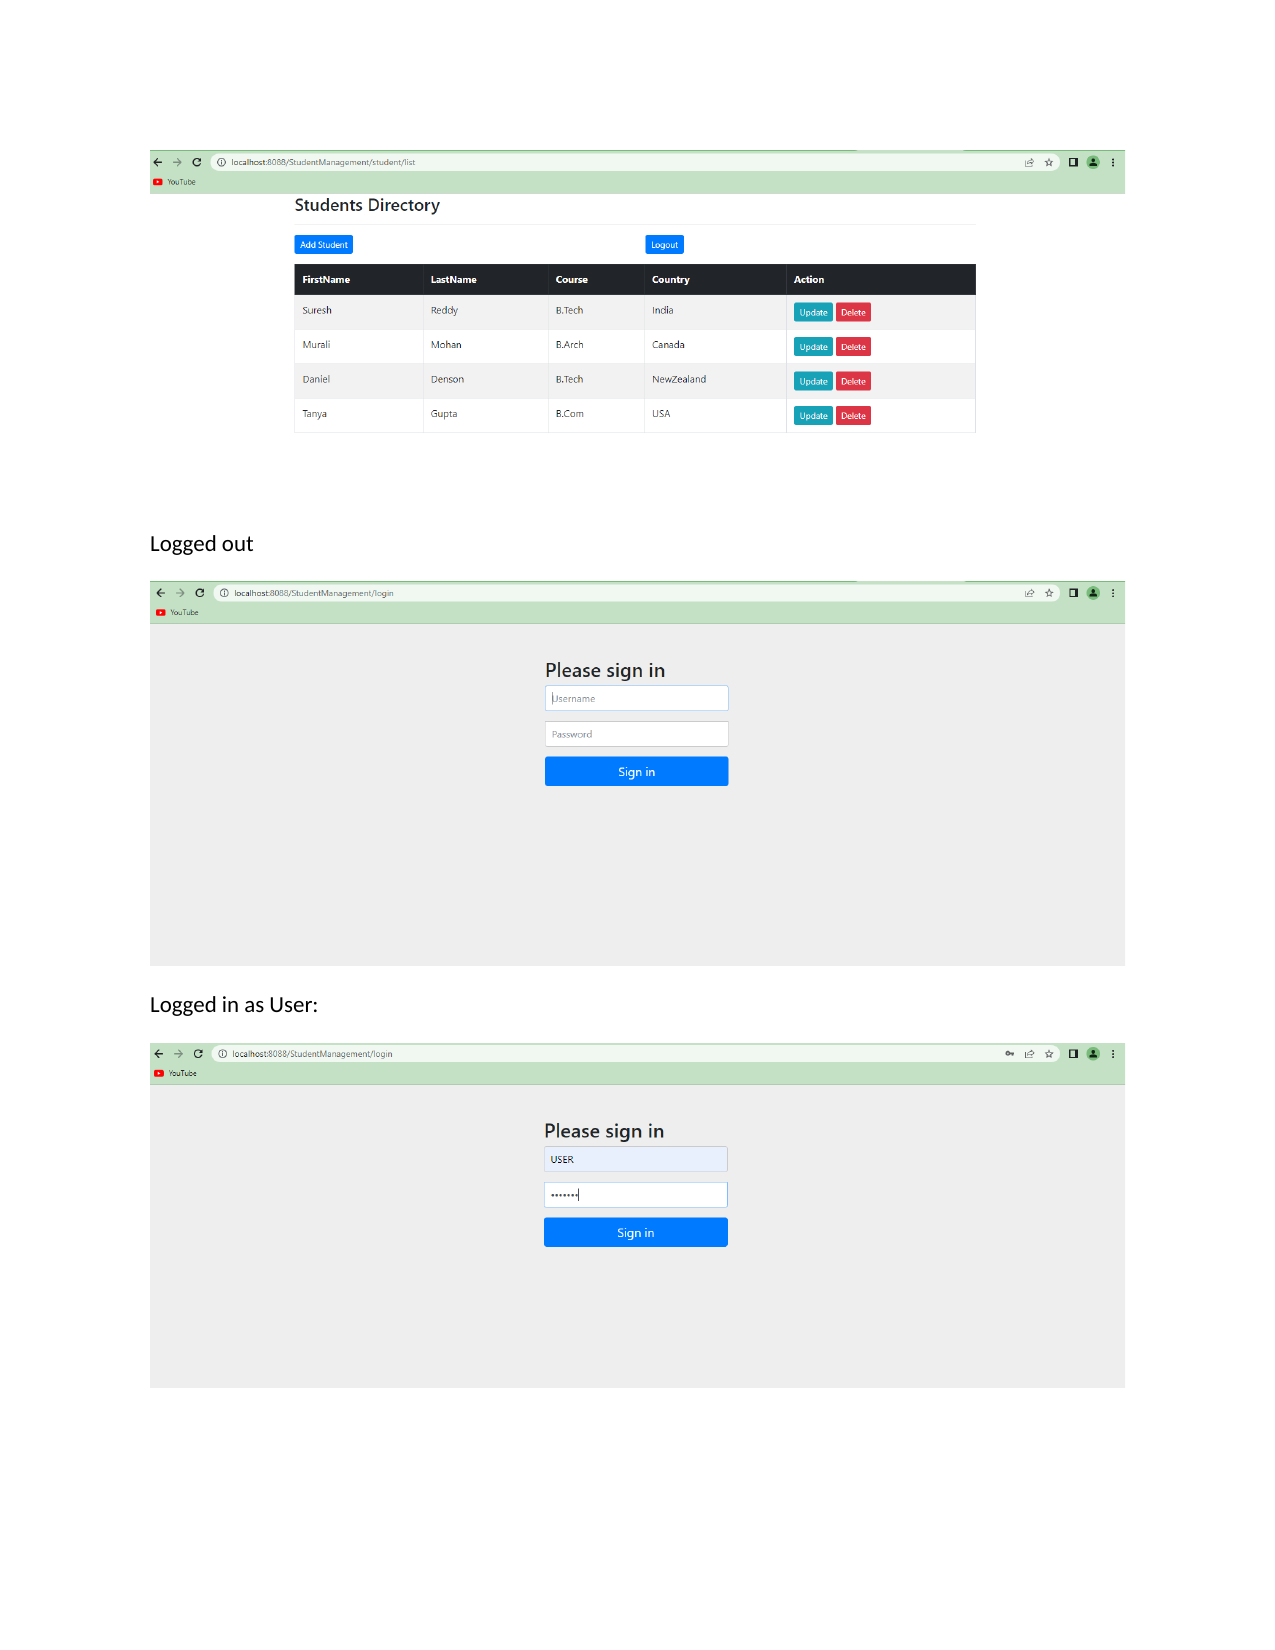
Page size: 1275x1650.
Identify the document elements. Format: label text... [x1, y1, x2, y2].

text Logged out [150, 529, 1125, 557]
text Logged in as User: [150, 990, 1125, 1018]
picture [150, 581, 1125, 966]
picture [150, 150, 1125, 504]
picture [150, 1043, 1125, 1388]
